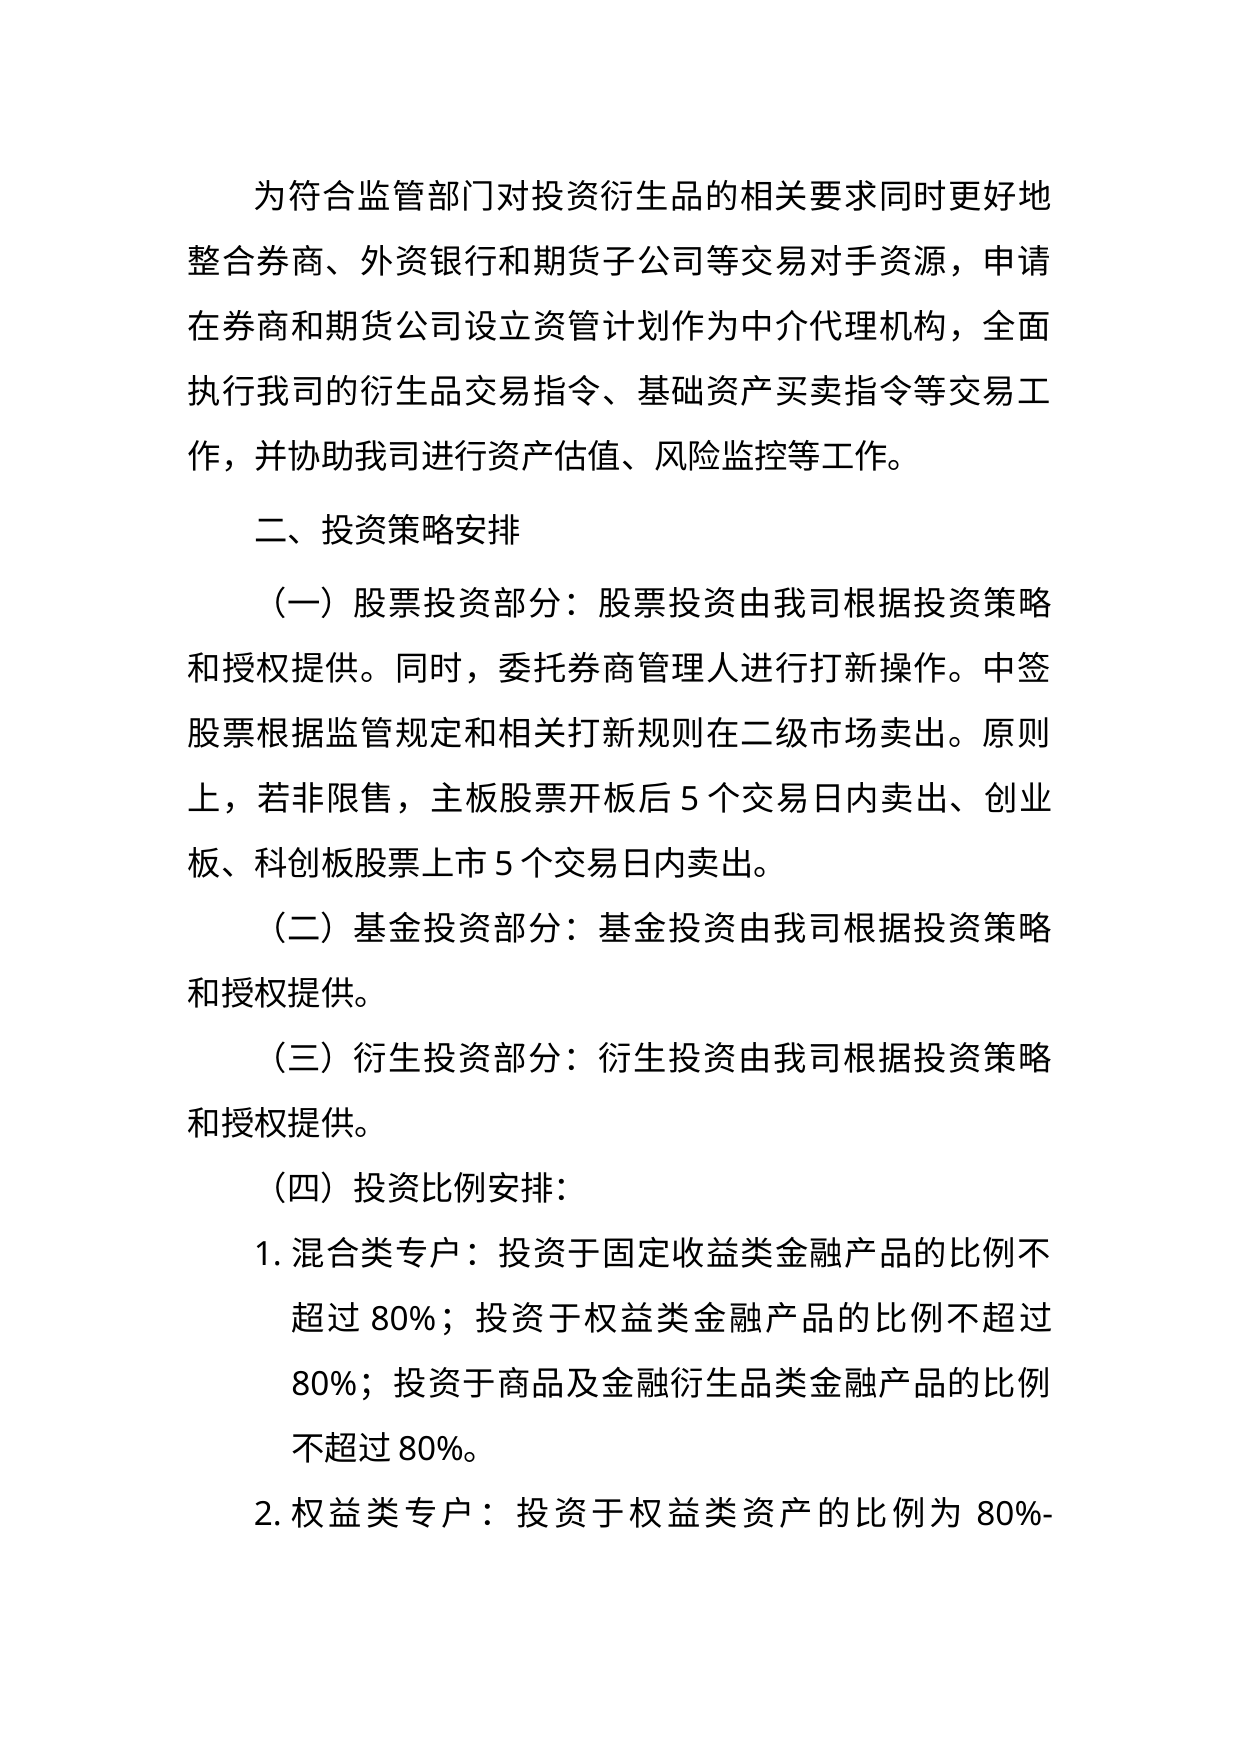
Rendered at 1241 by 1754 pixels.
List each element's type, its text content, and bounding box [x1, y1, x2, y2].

list 混合类专户：投资于固定收益类金融产品的比例不超过80%；投资于权益类金融产品的比例不超过80%；投资于商品及金融衍生品类金融产品的比例不超过80%。 [254, 1218, 1053, 1478]
text 为符合监管部门对投资衍生品的相关要求同时更好地整合券商、外资银行和期货子公司等交易对手资源，申请在券商和期货公司设立资管计划作为中介代理机构，全面执行我司的衍生品交易指令、基础资产买卖指令等交易工作，并协助我司进行资产估值、风险监控等工作。 [187, 162, 1053, 487]
list 衍生投资部分：衍生投资由我司根据投资策略和授权提供。 [187, 1023, 1053, 1153]
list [254, 1478, 1053, 1543]
list 股票投资部分：股票投资由我司根据投资策略和授权提供。同时，委托券商管理人进行打新操作。中签股票根据监管规定和相关打新规则在二级市场卖出。原则上，若非限售，主板股票开板后5个交易日内卖出、创业板、科创板股票上市5个交易日内卖出。 [187, 568, 1053, 893]
list 投资比例安排： [187, 1153, 1053, 1218]
list 基金投资部分：基金投资由我司根据投资策略和授权提供。 [187, 893, 1053, 1023]
list 投资策略安排 [187, 495, 1053, 560]
